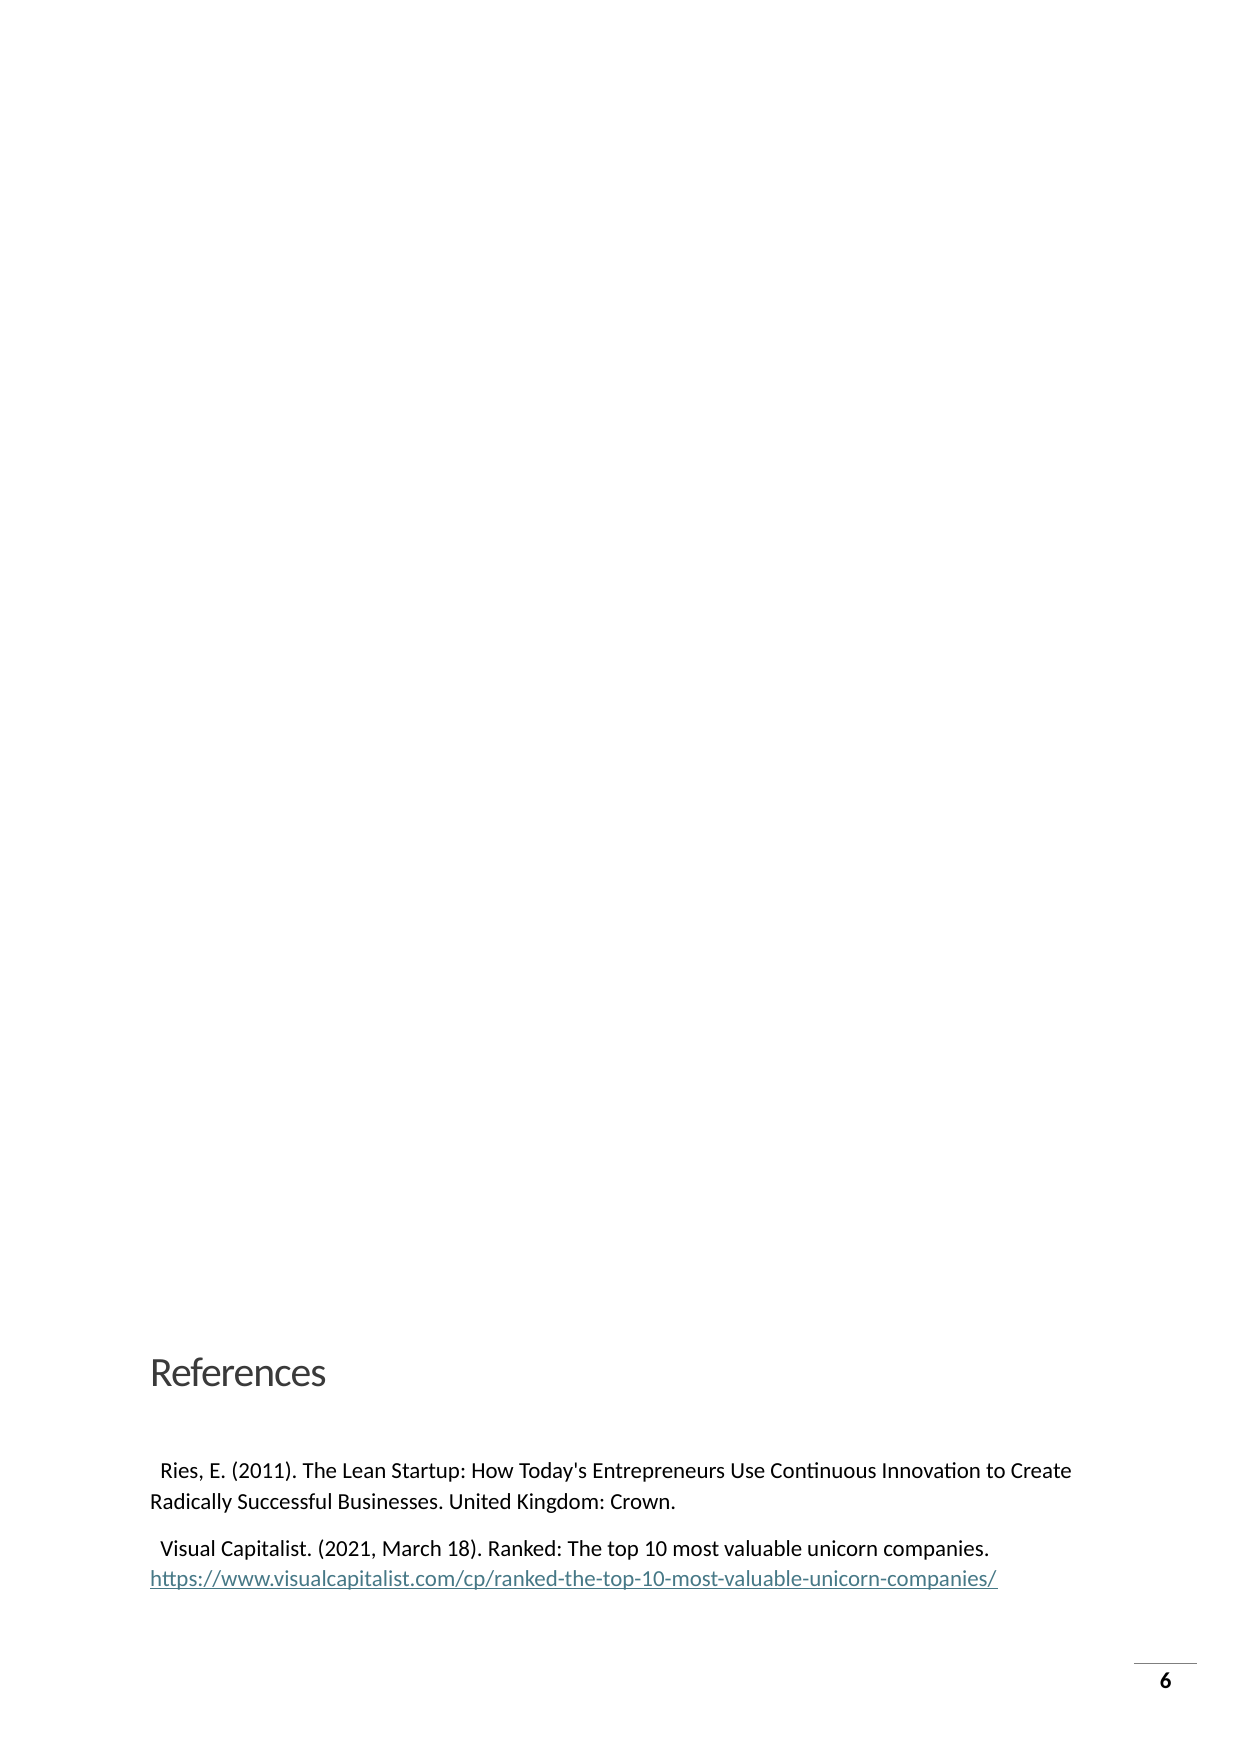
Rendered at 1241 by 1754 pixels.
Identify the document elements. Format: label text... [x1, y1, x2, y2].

text Ries, E. (2011). The Lean Startup: How Today's Entrepreneurs Use Continuous Innovation to Create Radically Successful Businesses. United Kingdom: Crown. [150, 1457, 1090, 1515]
subtitle References [150, 1346, 1090, 1397]
text Visual Capitalist. (2021, March 18). Ranked: The top 10 most valuable unicorn companies. https://www.visualcapitalist.com/cp/ranked-the-top-10-most-valuable-unicorn-companies/ [150, 1534, 1090, 1592]
